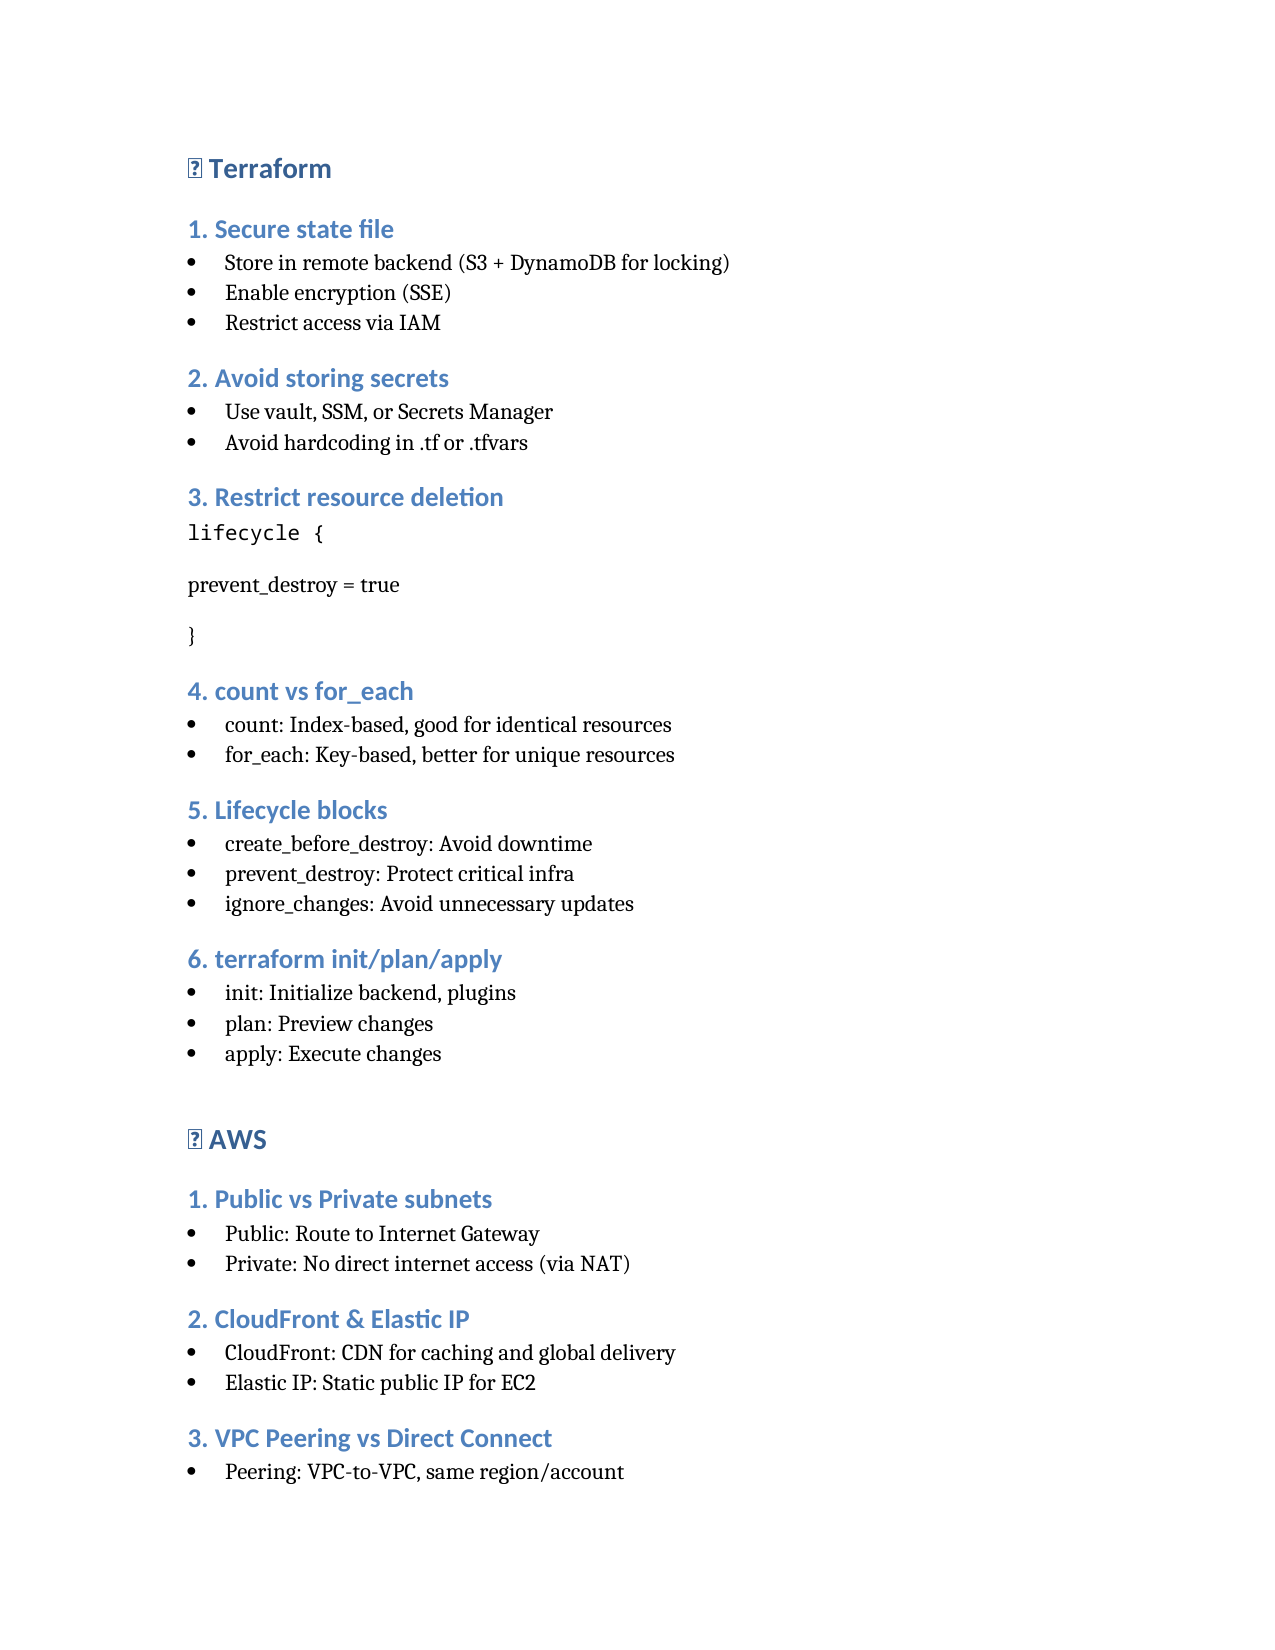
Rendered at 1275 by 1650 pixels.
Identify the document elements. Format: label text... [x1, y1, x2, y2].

list for_each: Key-based, better for unique resources [187, 742, 1087, 768]
list Elastic IP: Static public IP for EC2 [187, 1370, 1087, 1396]
subtitle 3. Restrict resource deletion [187, 480, 1087, 513]
subtitle 3. VPC Peering vs Direct Connect [187, 1421, 1087, 1454]
subtitle 🔹 Terraform [187, 150, 1087, 186]
text prevent_destroy = true [187, 572, 1087, 598]
list Avoid hardcoding in .tf or .tfvars [187, 429, 1087, 456]
subtitle 6. terraform init/plan/apply [187, 942, 1087, 975]
subtitle 2. Avoid storing secrets [187, 361, 1087, 394]
subtitle 1. Secure state file [187, 212, 1087, 245]
list plan: Preview changes [187, 1010, 1087, 1037]
text lifecycle { [187, 518, 1087, 547]
list init: Initialize backend, plugins [187, 980, 1087, 1007]
subtitle 1. Public vs Private subnets [187, 1183, 1087, 1216]
subtitle 2. CloudFront & Elastic IP [187, 1302, 1087, 1335]
subtitle 4. count vs for_each [187, 674, 1087, 707]
list Enable encryption (SSE) [187, 280, 1087, 306]
subtitle 5. Lifecycle blocks [187, 793, 1087, 826]
list apply: Execute changes [187, 1041, 1087, 1067]
list Store in remote backend (S3 + DynamoDB for locking) [187, 250, 1087, 276]
list CloudFront: CDN for caching and global delivery [187, 1340, 1087, 1366]
list ignore_changes: Avoid unnecessary updates [187, 891, 1087, 918]
list Public: Route to Internet Gateway [187, 1221, 1087, 1247]
list Restrict access via IAM [187, 310, 1087, 336]
list prevent_destroy: Protect critical infra [187, 861, 1087, 887]
list create_before_destroy: Avoid downtime [187, 831, 1087, 857]
list Peering: VPC-to-VPC, same region/account [187, 1459, 1087, 1485]
list Use vault, SSM, or Secrets Manager [187, 399, 1087, 425]
list count: Index-based, good for identical resources [187, 712, 1087, 738]
list Private: No direct internet access (via NAT) [187, 1251, 1087, 1277]
subtitle 🔹 AWS [187, 1121, 1087, 1156]
text } [187, 623, 1087, 649]
